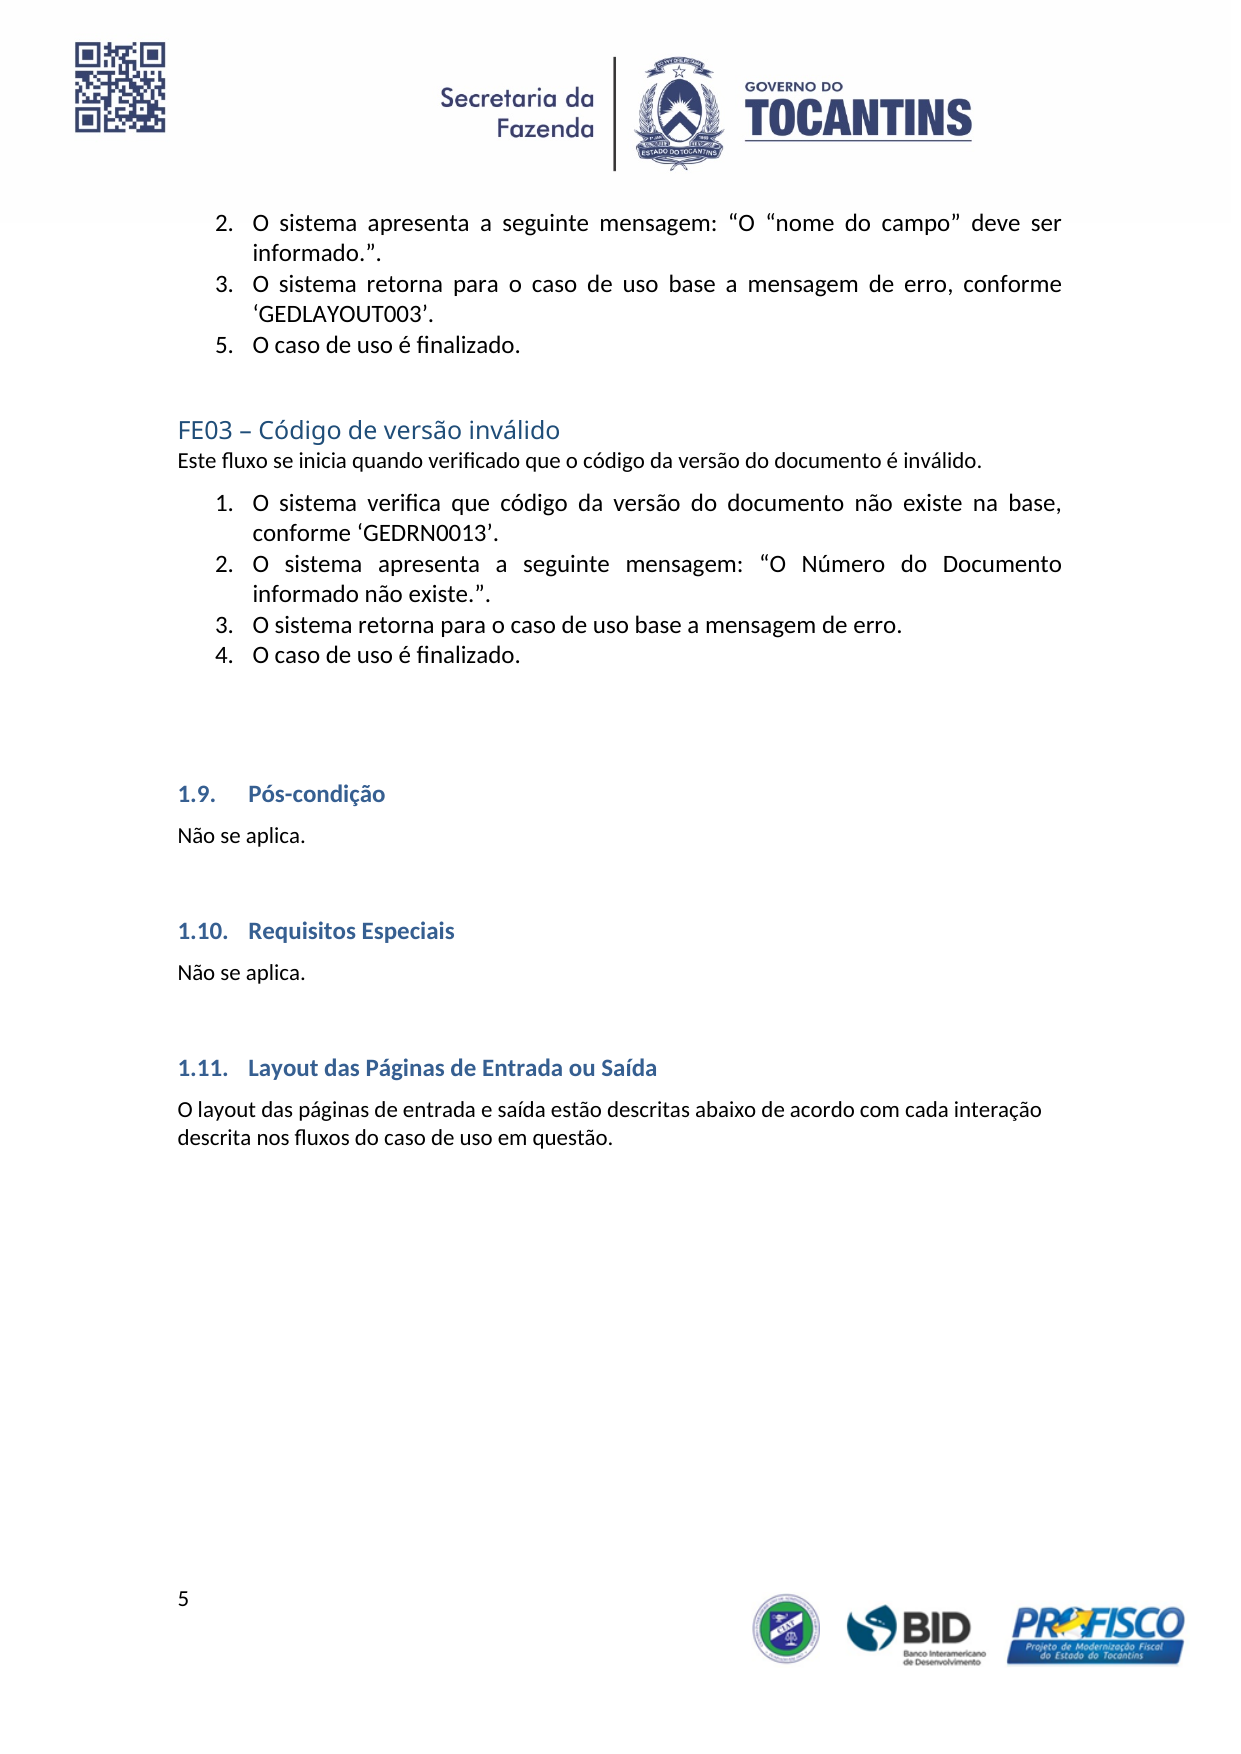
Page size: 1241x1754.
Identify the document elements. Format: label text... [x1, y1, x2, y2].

text Não se aplica. [177, 958, 1063, 986]
subtitle FE03 – Código de versão inválido [177, 412, 1063, 446]
subtitle Layout das Páginas de Entrada ou Saída [177, 1052, 1063, 1082]
text O layout das páginas de entrada e saída estão descritas abaixo de acordo com cada interação descrita nos fluxos do caso de uso em questão. [177, 1095, 1063, 1151]
list O sistema apresenta a seguinte mensagem: “O Número do Documento informado não existe.”. [215, 548, 1063, 609]
subtitle Pós-condição [177, 779, 1063, 809]
list O caso de uso é finalizado. [215, 329, 1063, 359]
list O sistema apresenta a seguinte mensagem: “O “nome do campo” deve ser informado.”. [215, 207, 1063, 268]
subtitle Requisitos Especiais [177, 915, 1063, 946]
text Este fluxo se inicia quando verificado que o código da versão do documento é inválido. [177, 446, 1063, 474]
picture [0, 0, 1232, 223]
list O sistema verifica que código da versão do documento não existe na base, conforme ‘GEDRN0013’. [215, 487, 1063, 548]
list O caso de uso é finalizado. [215, 639, 1063, 670]
text Não se aplica. [177, 822, 1063, 850]
list O sistema retorna para o caso de uso base a mensagem de erro, conforme ‘GEDLAYOUT003’. [215, 268, 1063, 329]
picture [750, 1592, 1191, 1668]
list O sistema retorna para o caso de uso base a mensagem de erro. [215, 609, 1063, 639]
